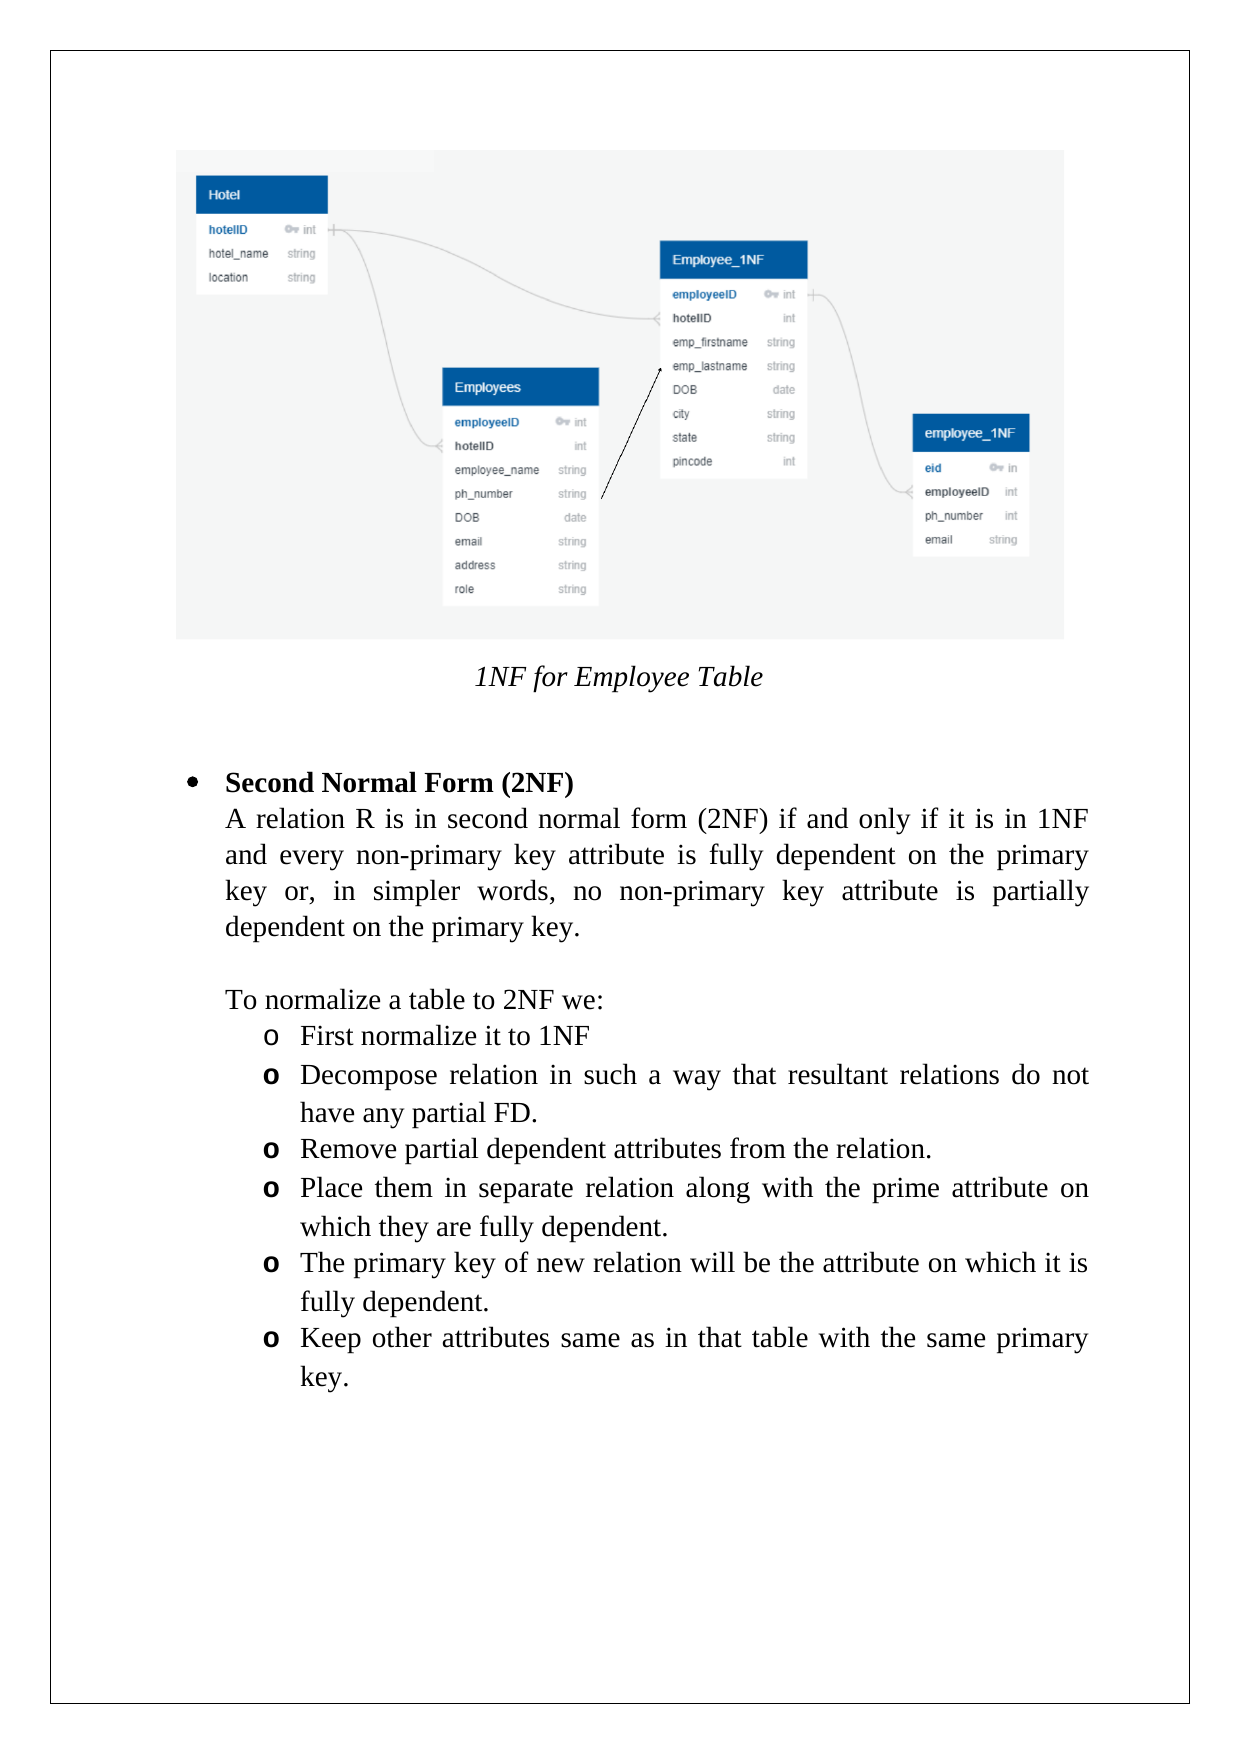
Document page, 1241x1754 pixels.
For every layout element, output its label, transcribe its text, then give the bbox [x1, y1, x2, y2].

list Remove partial dependent attributes from the relation. [262, 1132, 1090, 1168]
list Place them in separate relation along with the prime attribute on which they are fully dependent. [262, 1170, 1090, 1243]
list Second Normal Form (2NF) [187, 765, 1090, 798]
list To normalize a table to 2NF we: [225, 982, 1090, 1015]
list The primary key of new relation will be the attribute on which it is fully dependent. [262, 1245, 1090, 1317]
list Decompose relation in such a way that resultant relations do not have any partial FD. [262, 1057, 1090, 1129]
list First normalize it to 1NF [262, 1018, 1090, 1054]
picture [176, 150, 1065, 641]
list Keep other attributes same as in that table with the same primary key. [262, 1320, 1090, 1392]
list A relation R is in second normal form (2NF) if and only if it is in 1NF and every non-primary key attribute is fully dependent on the primary key or, in simpler words, no non-primary key attribute is partially dependent on the primary key. [225, 801, 1090, 943]
text 1NF for Employee Table [150, 659, 1090, 693]
